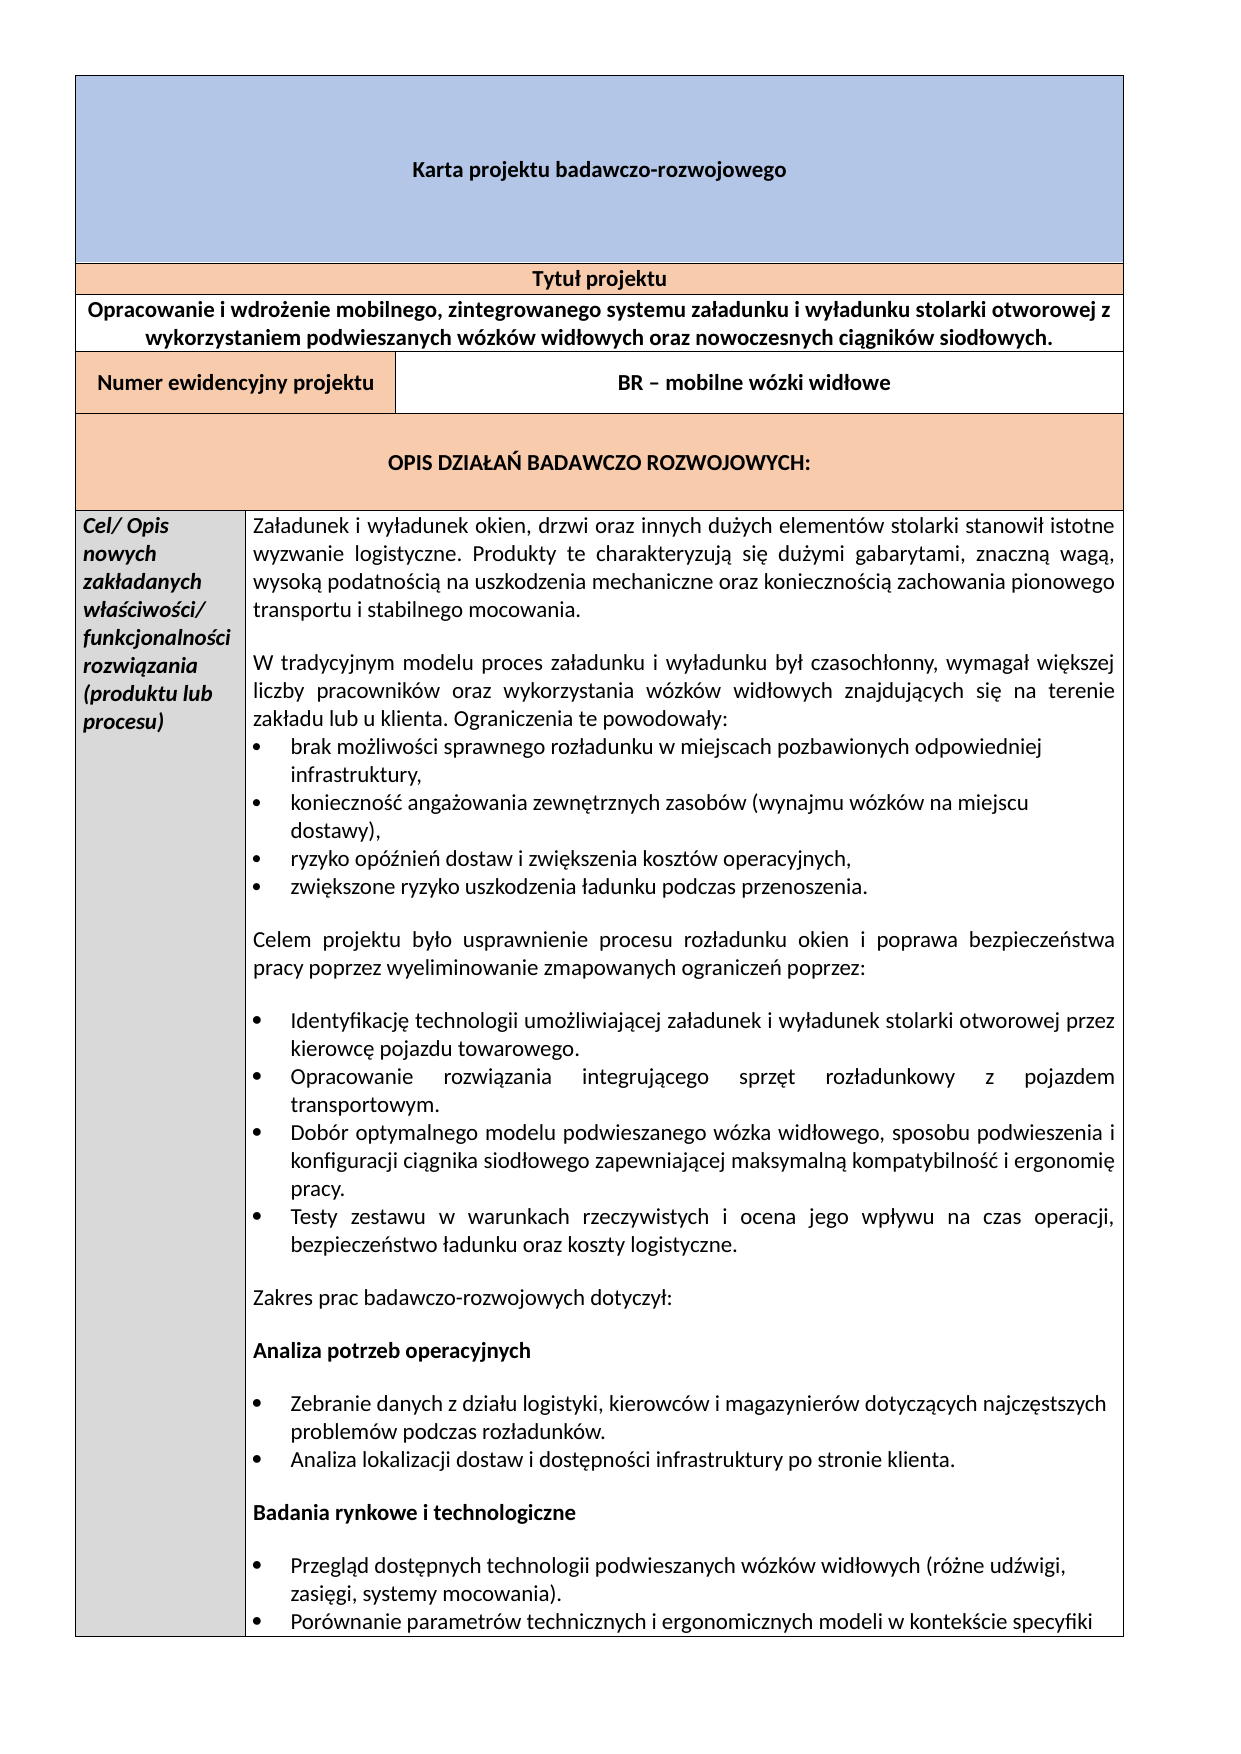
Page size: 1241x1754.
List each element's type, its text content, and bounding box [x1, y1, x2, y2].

table_cell Załadunek i wyładunek okien, drzwi oraz innych dużych elementów stolarki stanowił istotne wyzwanie logistyczne. Produkty te charakteryzują się dużymi gabarytami, znaczną wagą, wysoką podatnością na uszkodzenia mechaniczne oraz koniecznością zachowania pionowego transportu i stabilnego mocowania. W tradycyjnym modelu proces załadunku i wyładunku był czasochłonny, wymagał większej liczby pracowników oraz wykorzystania wózków widłowych znajdujących się na terenie zakładu lub u klienta. Ograniczenia te powodowały: brak możliwości sprawnego rozładunku w miejscach pozbawionych odpowiedniej infrastruktury, konieczność angażowania zewnętrznych zasobów (wynajmu wózków na miejscu dostawy), ryzyko opóźnień dostaw i zwiększenia kosztów operacyjnych, zwiększone ryzyko uszkodzenia ładunku podczas przenoszenia. Celem projektu było usprawnienie procesu rozładunku okien i poprawa bezpieczeństwa pracy poprzez wyeliminowanie zmapowanych ograniczeń poprzez: Identyfikację technologii umożliwiającej załadunek i wyładunek stolarki otworowej przez kierowcę pojazdu towarowego. Opracowanie rozwiązania integrującego sprzęt rozładunkowy z pojazdem transportowym. Dobór optymalnego modelu podwieszanego wózka widłowego, sposobu podwieszenia i konfiguracji ciągnika siodłowego zapewniającej maksymalną kompatybilność i ergonomię pracy. Testy zestawu w warunkach rzeczywistych i ocena jego wpływu na czas operacji, bezpieczeństwo ładunku oraz koszty logistyczne. Zakres prac badawczo-rozwojowych dotyczył: Analiza potrzeb operacyjnych Zebranie danych z działu logistyki, kierowców i magazynierów dotyczących najczęstszych problemów podczas rozładunków. Analiza lokalizacji dostaw i dostępności infrastruktury po stronie klienta. Badania rynkowe i technologiczne Przegląd dostępnych technologii podwieszanych wózków widłowych (różne udźwigi, zasięgi, systemy mocowania). Porównanie parametrów technicznych i ergonomicznych modeli w kontekście specyfiki transportu stolarki. Analiza nowoczesnych ciągników siodłowych pod kątem kompatybilności z systemami mocowania wózków i optymalizacji zużycia paliwa. Dobór i konfiguracja rozwiązań prototypowych Wybór wózka widłowego o odpowiednim udźwigu i wymiarach wideł, wyposażonego w system szybkiego mocowania do naczepy. Wybór ciągnika siodłowego DAF XF 480 w konfiguracji zapewniającej stabilność i bezpieczeństwo transportu wózka. Opracowanie schematów mocowania wózka na pojeździe oraz procedur jego zdejmowania i montażu. Etap pilotażowy Montaż wózka na wybranej jednostce transportowej. Przeprowadzenie testów w warunkach rzeczywistych – zarówno na trasach krajowych, jak i międzynarodowych. Monitorowanie czasu rozładunku, zużycia paliwa, wygody obsługi i bezpieczeństwa ładunku. Optymalizacja i standaryzacja Wprowadzenie poprawek do sposobu mocowania wózka oraz procedur operacyjnych w oparciu o wyniki testów. Opracowanie instrukcji obsługi dla kierowców. Przygotowanie specyfikacji technicznej do zakupu kolejnych zestawów. Projekt ma charakter innowacji procesowej, ponieważ wprowadza nowe, zintegrowane podejście do transportu i obsługi stolarki otworowej. Wdrożenie mobilnego sprzętu rozładunkowego w połączeniu z nowoczesnymi ciągnikami DAF XF 480 jest rozwiązaniem dedykowanym specyfice działalności firmy i stanowi przewagę konkurencyjną na rynku. Poprzez wdrożenie tego rozwiązania Spółka zyskała pełną niezależność w zakresie załadunku i wyładunku stolarki otworowej, skróciła czas operacji logistycznych, zredukowała koszty dodatkowe i poprawiła terminowość dostaw, co bezpośrednio przełożyło się na wyższy poziom satysfakcji klientów. Rezultaty wdrożenia: Skrócenie średniego czasu rozładunku o 30–40%. Redukcja kosztów dodatkowych (brak wynajmu wózków na miejscu, większa rotacja i dostępność floty). Zwiększenie operacyjności floty – możliwość realizacji dostaw w każdych warunkach terenowych. Minimalizacja ryzyka uszkodzeń ładunku dzięki kontroli całego procesu przez przeszkolony personel. Wzrost terminowości dostaw i satysfakcji klientów. umożliwiają szybki i samodzielny rozładunek towaru bez konieczności oczekiwania na obsługę magazynu lub korzystania z zewnętrznej infrastruktury, skracają czas rozładunku, co zwiększa efektywność logistyki i zmniejsza ryzyko opóźnień, eliminują potrzebę ręcznego zdejmowania okien, co znacząco redukuje obciążenie fizyczne kierowców i liczbę urazów, zwiększają niezależność firmy od zewnętrznych usług (np. od dostawców wózków w miejscu rozładunku) i podnoszą jej konkurencyjność. [246, 511, 1123, 1636]
table_cell Opracowanie i wdrożenie mobilnego, zintegrowanego systemu załadunku i wyładunku stolarki otworowej z wykorzystaniem podwieszanych wózków widłowych oraz nowoczesnych ciągników siodłowych. [76, 295, 1123, 351]
table_cell OPIS DZIAŁAŃ BADAWCZO ROZWOJOWYCH: [76, 414, 1123, 510]
table_cell Cel/ Opis nowych zakładanych właściwości/ funkcjonalności rozwiązania (produktu lub procesu) [76, 511, 245, 1636]
table_cell Numer ewidencyjny projektu [76, 352, 395, 413]
table_header Karta projektu badawczo-rozwojowego [76, 76, 1123, 262]
table_cell Tytuł projektu [76, 264, 1123, 294]
table_cell BR – mobilne wózki widłowe [396, 352, 1123, 413]
